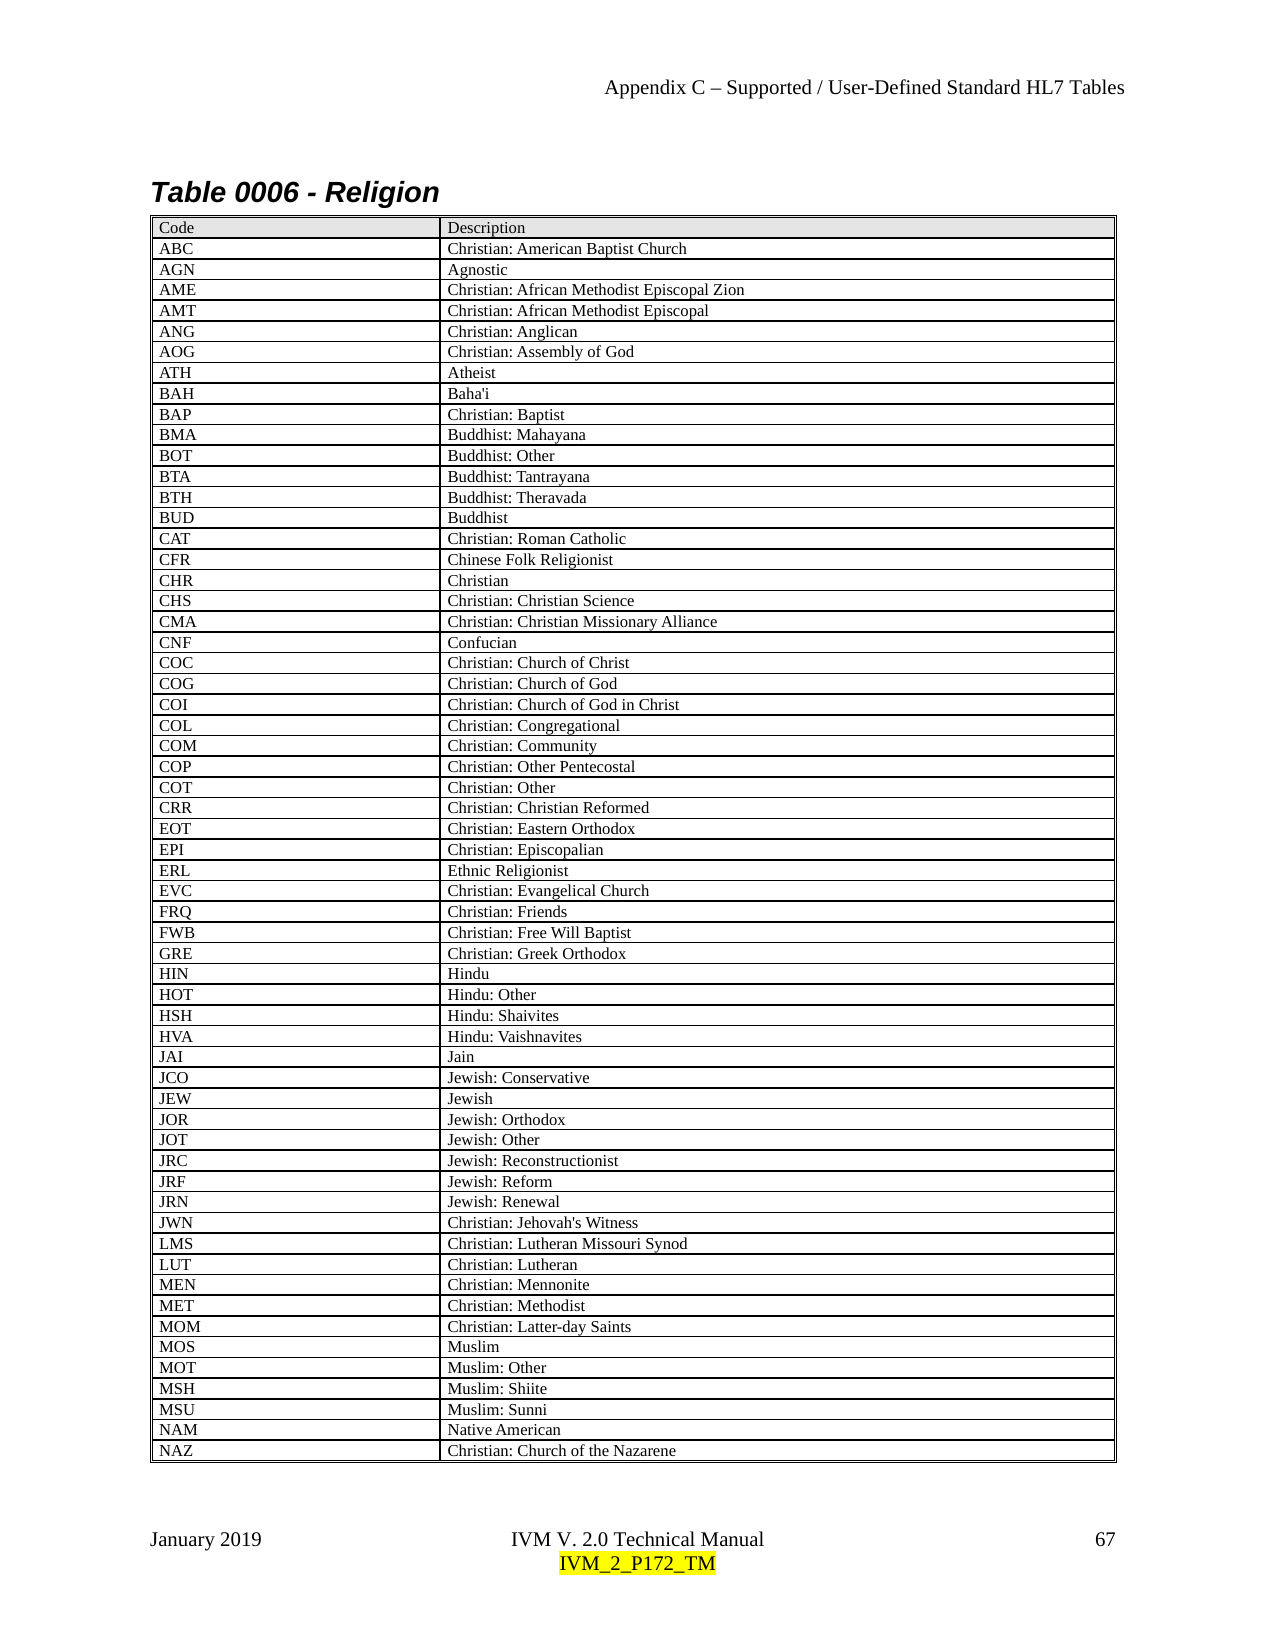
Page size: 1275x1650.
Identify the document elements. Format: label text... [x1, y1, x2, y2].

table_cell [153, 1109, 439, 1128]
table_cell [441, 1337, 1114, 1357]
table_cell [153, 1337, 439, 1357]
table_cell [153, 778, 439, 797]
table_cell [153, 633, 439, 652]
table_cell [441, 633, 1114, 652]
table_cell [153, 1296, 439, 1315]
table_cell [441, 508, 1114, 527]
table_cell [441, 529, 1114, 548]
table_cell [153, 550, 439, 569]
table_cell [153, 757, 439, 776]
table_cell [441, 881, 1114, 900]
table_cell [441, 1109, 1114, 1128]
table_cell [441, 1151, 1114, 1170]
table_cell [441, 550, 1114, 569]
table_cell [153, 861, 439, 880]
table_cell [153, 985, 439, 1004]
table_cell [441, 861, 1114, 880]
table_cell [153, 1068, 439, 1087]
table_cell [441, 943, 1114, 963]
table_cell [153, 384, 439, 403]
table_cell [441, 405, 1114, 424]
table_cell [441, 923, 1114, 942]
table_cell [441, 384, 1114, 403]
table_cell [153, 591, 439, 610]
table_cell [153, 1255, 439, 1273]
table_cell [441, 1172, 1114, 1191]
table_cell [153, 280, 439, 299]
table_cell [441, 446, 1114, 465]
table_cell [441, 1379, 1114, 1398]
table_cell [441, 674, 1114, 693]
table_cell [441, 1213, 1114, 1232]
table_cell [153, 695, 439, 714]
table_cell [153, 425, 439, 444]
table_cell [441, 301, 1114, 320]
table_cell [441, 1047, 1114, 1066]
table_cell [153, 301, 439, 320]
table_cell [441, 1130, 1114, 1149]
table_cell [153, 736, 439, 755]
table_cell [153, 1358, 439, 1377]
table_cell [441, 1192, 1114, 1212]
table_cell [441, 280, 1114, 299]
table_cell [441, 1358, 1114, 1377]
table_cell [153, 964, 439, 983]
subtitle Table 0006 - Religion [150, 175, 1125, 208]
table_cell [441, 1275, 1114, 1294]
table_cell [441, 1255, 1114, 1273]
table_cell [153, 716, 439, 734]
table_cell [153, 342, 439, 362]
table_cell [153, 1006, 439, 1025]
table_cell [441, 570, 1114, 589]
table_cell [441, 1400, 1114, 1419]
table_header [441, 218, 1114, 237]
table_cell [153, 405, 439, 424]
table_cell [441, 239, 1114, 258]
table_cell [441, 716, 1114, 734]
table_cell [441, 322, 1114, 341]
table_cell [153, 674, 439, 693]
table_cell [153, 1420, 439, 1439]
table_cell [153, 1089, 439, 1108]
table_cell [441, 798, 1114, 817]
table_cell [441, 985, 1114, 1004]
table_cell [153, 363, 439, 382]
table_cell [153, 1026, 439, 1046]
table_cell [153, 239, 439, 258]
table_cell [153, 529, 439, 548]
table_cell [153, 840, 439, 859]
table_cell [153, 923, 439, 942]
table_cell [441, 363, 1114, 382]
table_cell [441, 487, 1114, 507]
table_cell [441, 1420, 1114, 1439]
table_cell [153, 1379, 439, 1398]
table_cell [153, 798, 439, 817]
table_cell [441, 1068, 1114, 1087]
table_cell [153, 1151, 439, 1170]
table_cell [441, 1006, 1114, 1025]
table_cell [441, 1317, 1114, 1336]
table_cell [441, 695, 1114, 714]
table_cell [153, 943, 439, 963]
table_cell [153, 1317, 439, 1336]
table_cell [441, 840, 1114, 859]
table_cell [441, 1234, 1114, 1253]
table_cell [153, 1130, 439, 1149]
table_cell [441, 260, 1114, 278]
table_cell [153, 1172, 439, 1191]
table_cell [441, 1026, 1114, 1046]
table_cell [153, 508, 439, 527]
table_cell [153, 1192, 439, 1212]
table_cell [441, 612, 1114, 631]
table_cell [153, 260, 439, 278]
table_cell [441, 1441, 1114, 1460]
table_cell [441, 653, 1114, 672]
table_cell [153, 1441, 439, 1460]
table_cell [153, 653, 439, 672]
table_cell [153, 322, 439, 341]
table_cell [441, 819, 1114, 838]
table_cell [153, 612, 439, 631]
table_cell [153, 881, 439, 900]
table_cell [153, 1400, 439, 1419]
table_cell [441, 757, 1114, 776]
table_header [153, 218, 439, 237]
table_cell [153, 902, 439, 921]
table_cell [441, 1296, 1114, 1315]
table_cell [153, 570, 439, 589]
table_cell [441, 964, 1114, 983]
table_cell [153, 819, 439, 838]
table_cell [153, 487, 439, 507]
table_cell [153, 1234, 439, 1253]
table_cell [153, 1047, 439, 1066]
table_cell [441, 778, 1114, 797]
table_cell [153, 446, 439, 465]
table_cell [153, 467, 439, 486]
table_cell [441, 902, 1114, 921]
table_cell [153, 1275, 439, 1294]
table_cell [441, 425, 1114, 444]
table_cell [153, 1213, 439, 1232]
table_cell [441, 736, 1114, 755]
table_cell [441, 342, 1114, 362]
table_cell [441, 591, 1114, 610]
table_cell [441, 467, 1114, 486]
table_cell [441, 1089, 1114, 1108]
